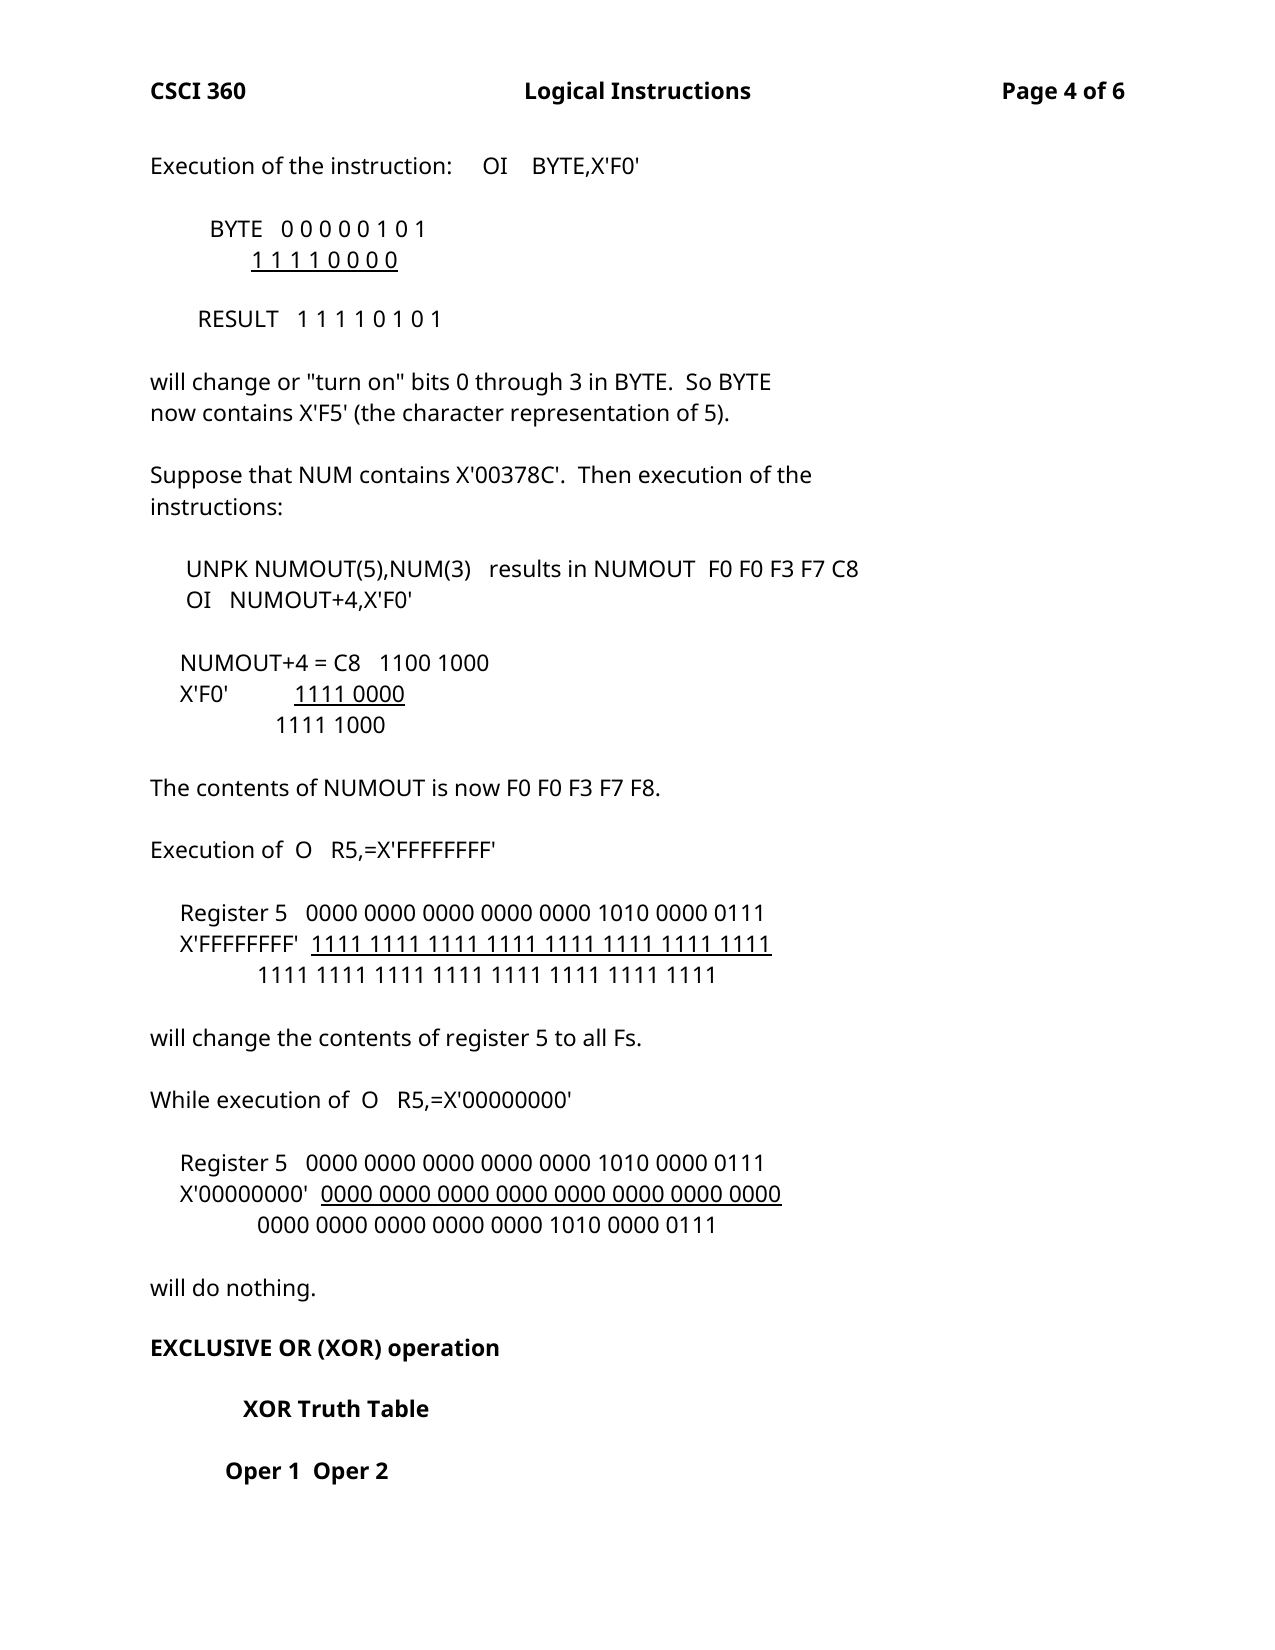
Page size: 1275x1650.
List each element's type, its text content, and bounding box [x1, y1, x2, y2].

text X'FFFFFFFF' 1111 1111 1111 1111 1111 1111 1111 1111 [150, 928, 1125, 959]
text Execution of O R5,=X'FFFFFFFF' [150, 834, 1125, 866]
text Register 5 0000 0000 0000 0000 0000 1010 0000 0111 [150, 897, 1125, 928]
text Oper 1 Oper 2 [225, 1455, 1125, 1486]
text Suppose that NUM contains X'00378C'. Then execution of the [150, 459, 1125, 491]
text 1 1 1 1 0 0 0 0 [150, 244, 1125, 275]
text UNPK NUMOUT(5),NUM(3) results in NUMOUT F0 F0 F3 F7 C8 [150, 553, 1125, 584]
text OI NUMOUT+4,X'F0' [150, 584, 1125, 616]
text NUMOUT+4 = C8 1100 1000 [150, 647, 1125, 678]
text While execution of O R5,=X'00000000' [150, 1084, 1125, 1116]
text The contents of NUMOUT is now F0 F0 F3 F7 F8. [150, 772, 1125, 803]
text 1111 1000 [150, 709, 1125, 741]
text will change or "turn on" bits 0 through 3 in BYTE. So BYTE [150, 366, 1125, 397]
text XOR Truth Table [225, 1393, 1125, 1424]
text now contains X'F5' (the character representation of 5). [150, 397, 1125, 428]
text EXCLUSIVE OR (XOR) operation [150, 1332, 1125, 1363]
text BYTE 0 0 0 0 0 1 0 1 [150, 212, 1125, 244]
text instructions: [150, 491, 1125, 522]
text will do nothing. [150, 1272, 1125, 1303]
text will change the contents of register 5 to all Fs. [150, 1022, 1125, 1053]
text X'F0' 1111 0000 [150, 678, 1125, 709]
text Register 5 0000 0000 0000 0000 0000 1010 0000 0111 [150, 1147, 1125, 1178]
text 1111 1111 1111 1111 1111 1111 1111 1111 [150, 959, 1125, 991]
text RESULT 1 1 1 1 0 1 0 1 [150, 303, 1125, 334]
text Execution of the instruction: OI BYTE,X'F0' [150, 150, 1125, 181]
text X'00000000' 0000 0000 0000 0000 0000 0000 0000 0000 [150, 1178, 1125, 1209]
text 0000 0000 0000 0000 0000 1010 0000 0111 [150, 1209, 1125, 1241]
